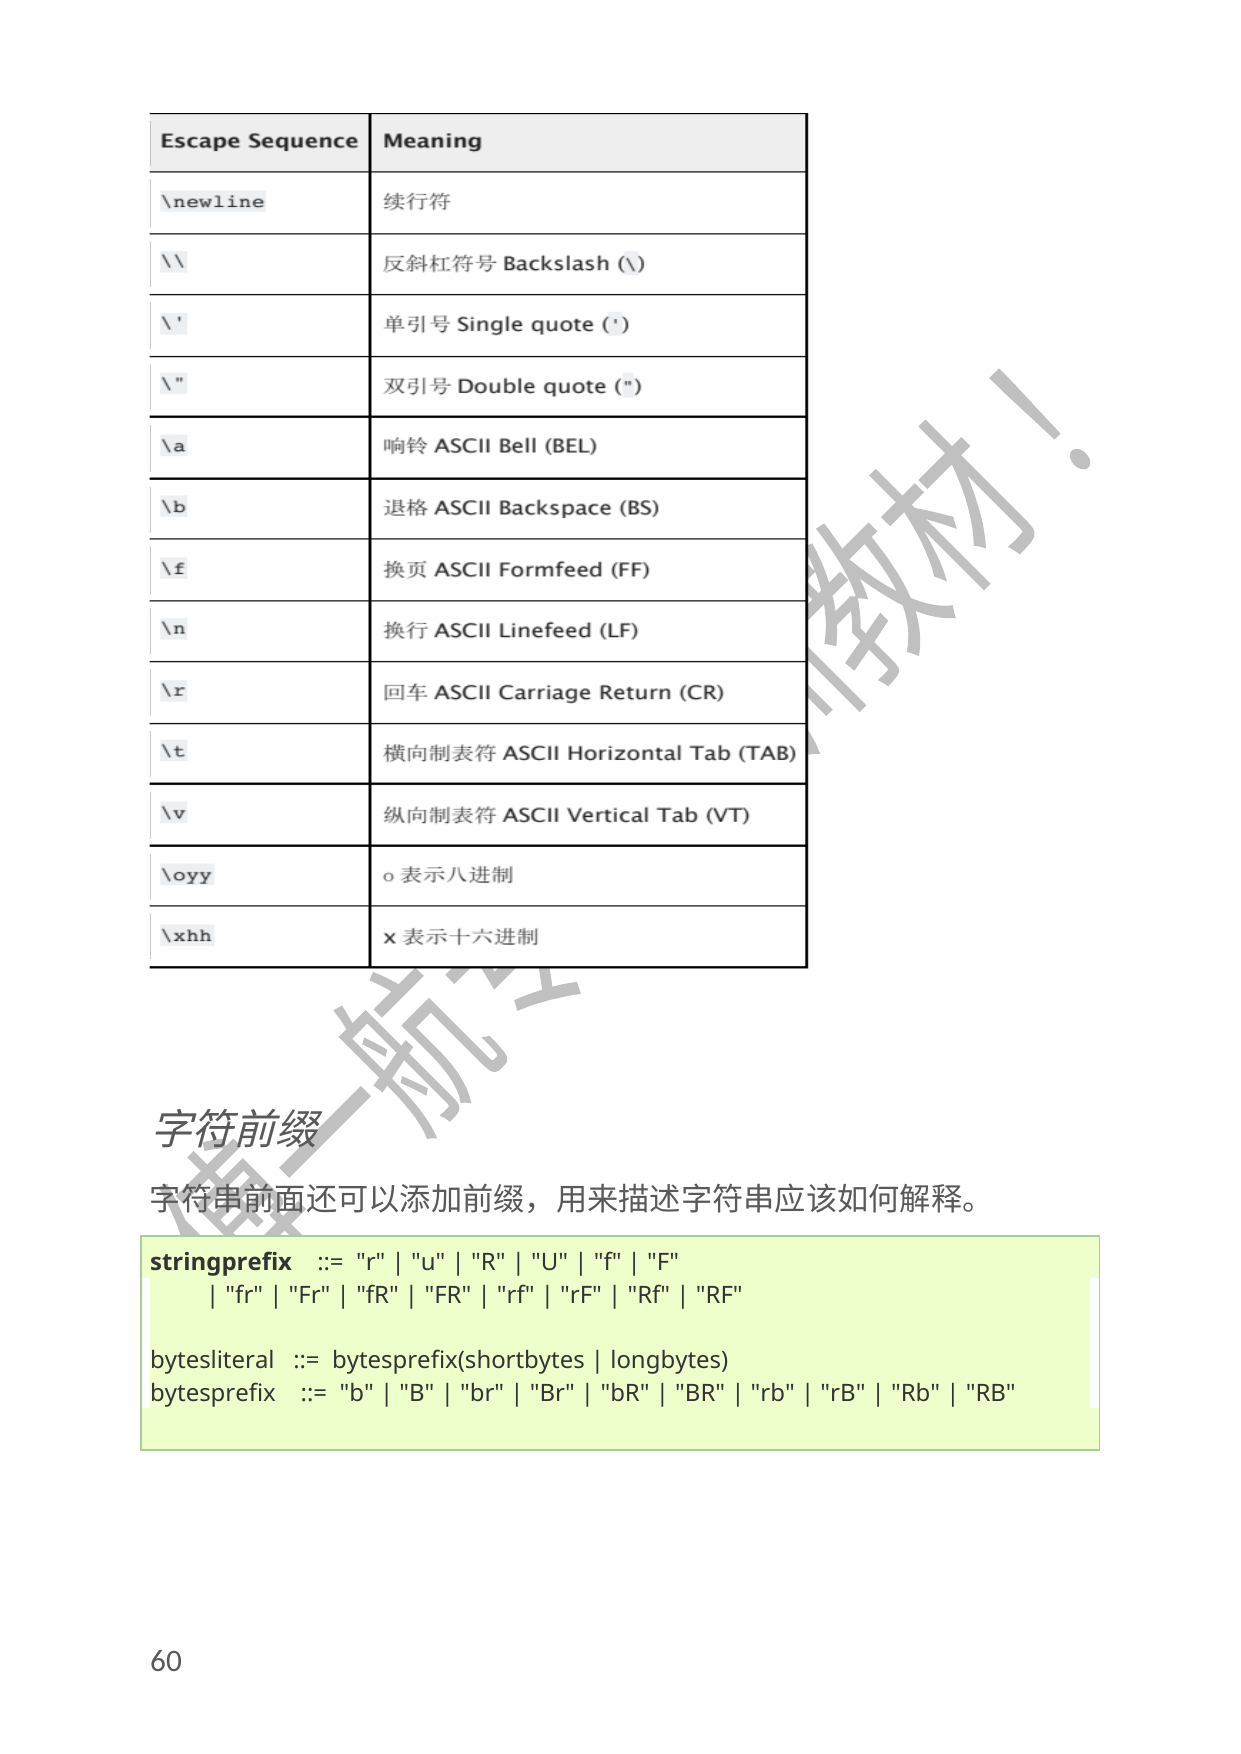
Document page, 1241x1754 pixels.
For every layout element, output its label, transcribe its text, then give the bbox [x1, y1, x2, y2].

text stringprefix ::= "r" | "u" | "R" | "U" | "f" | "F" [142, 1237, 1099, 1278]
text | "fr" | "Fr" | "fR" | "FR" | "rf" | "rF" | "Rf" | "RF" [150, 1278, 1090, 1310]
list 字符串前面还可以添加前缀，用来描述字符串应该如何解释。 [149, 1174, 1090, 1219]
text bytesliteral ::= bytesprefix(shortbytes | longbytes) [150, 1343, 1090, 1376]
subtitle 字符前缀 [150, 1096, 1090, 1157]
text bytesprefix ::= "b" | "B" | "br" | "Br" | "bR" | "BR" | "rb" | "rB" | "Rb" | "RB" [150, 1376, 1090, 1398]
